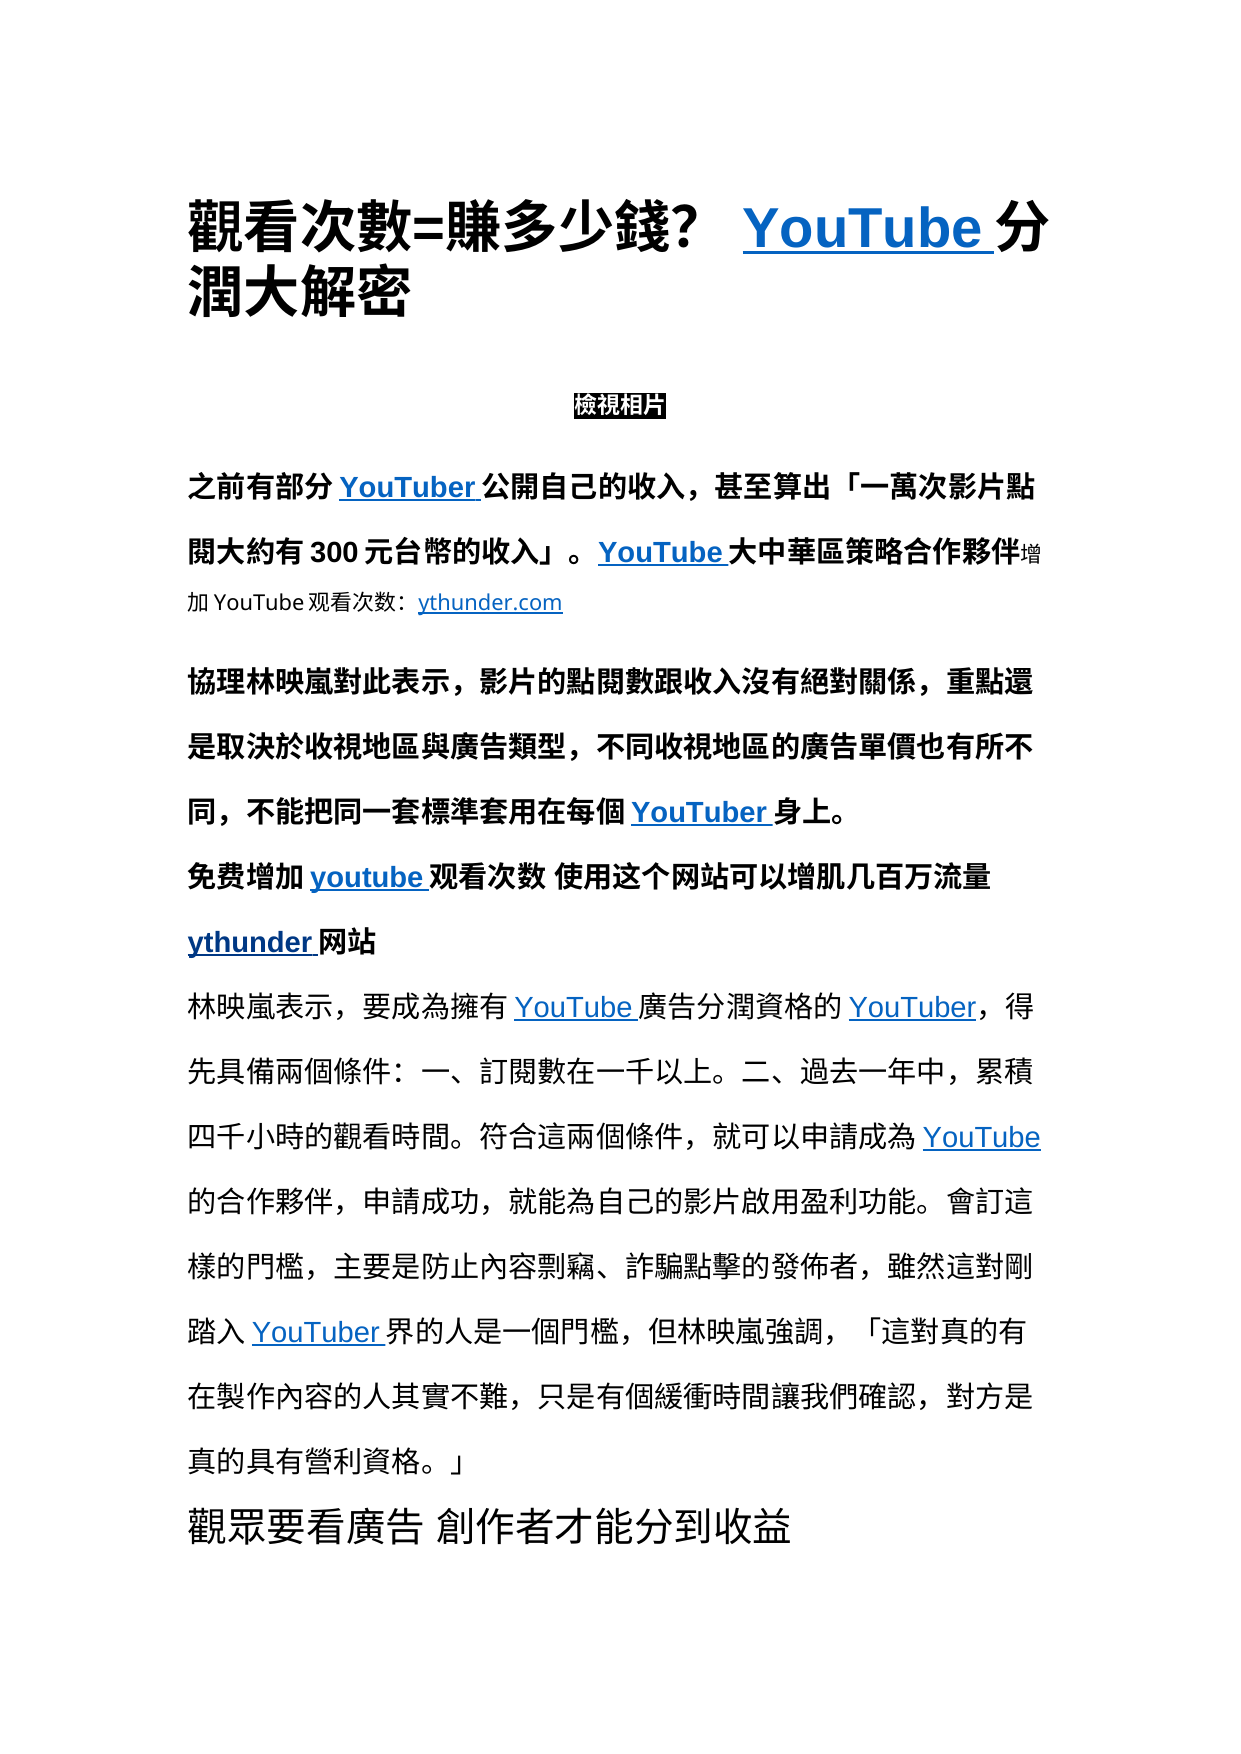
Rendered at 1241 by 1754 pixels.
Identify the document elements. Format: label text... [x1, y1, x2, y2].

text 觀眾要看廣告 創作者才能分到收益 [187, 1494, 1053, 1559]
text 觀看次數=賺多少錢？ YouTube分潤大解密 [187, 194, 1053, 324]
text 免费增加youtube观看次数 使用这个网站可以增肌几百万流量 ythunder网站 [187, 844, 1053, 974]
text 林映嵐表示，要成為擁有YouTube廣告分潤資格的YouTuber，得先具備兩個條件：一、訂閱數在一千以上。二、過去一年中，累積四千小時的觀看時間。符合這兩個條件，就可以申請成為YouTube的合作夥伴，申請成功，就能為自己的影片啟用盈利功能。會訂這樣的門檻，主要是防止內容剽竊、詐騙點擊的發佈者，雖然這對剛踏入YouTuber界的人是一個門檻，但林映嵐強調，「這對真的有在製作內容的人其實不難，只是有個緩衝時間讓我們確認，對方是真的具有營利資格。」 [187, 974, 1053, 1494]
text 協理林映嵐對此表示，影片的點閱數跟收入沒有絕對關係，重點還是取決於收視地區與廣告類型，不同收視地區的廣告單價也有所不同，不能把同一套標準套用在每個YouTuber身上。 [187, 649, 1053, 844]
text 之前有部分YouTuber公開自己的收入，甚至算出「一萬次影片點閱大約有300元台幣的收入」。YouTube大中華區策略合作夥伴增加YouTube观看次数：ythunder.com [187, 454, 1053, 617]
text 檢視相片 [187, 389, 1053, 422]
